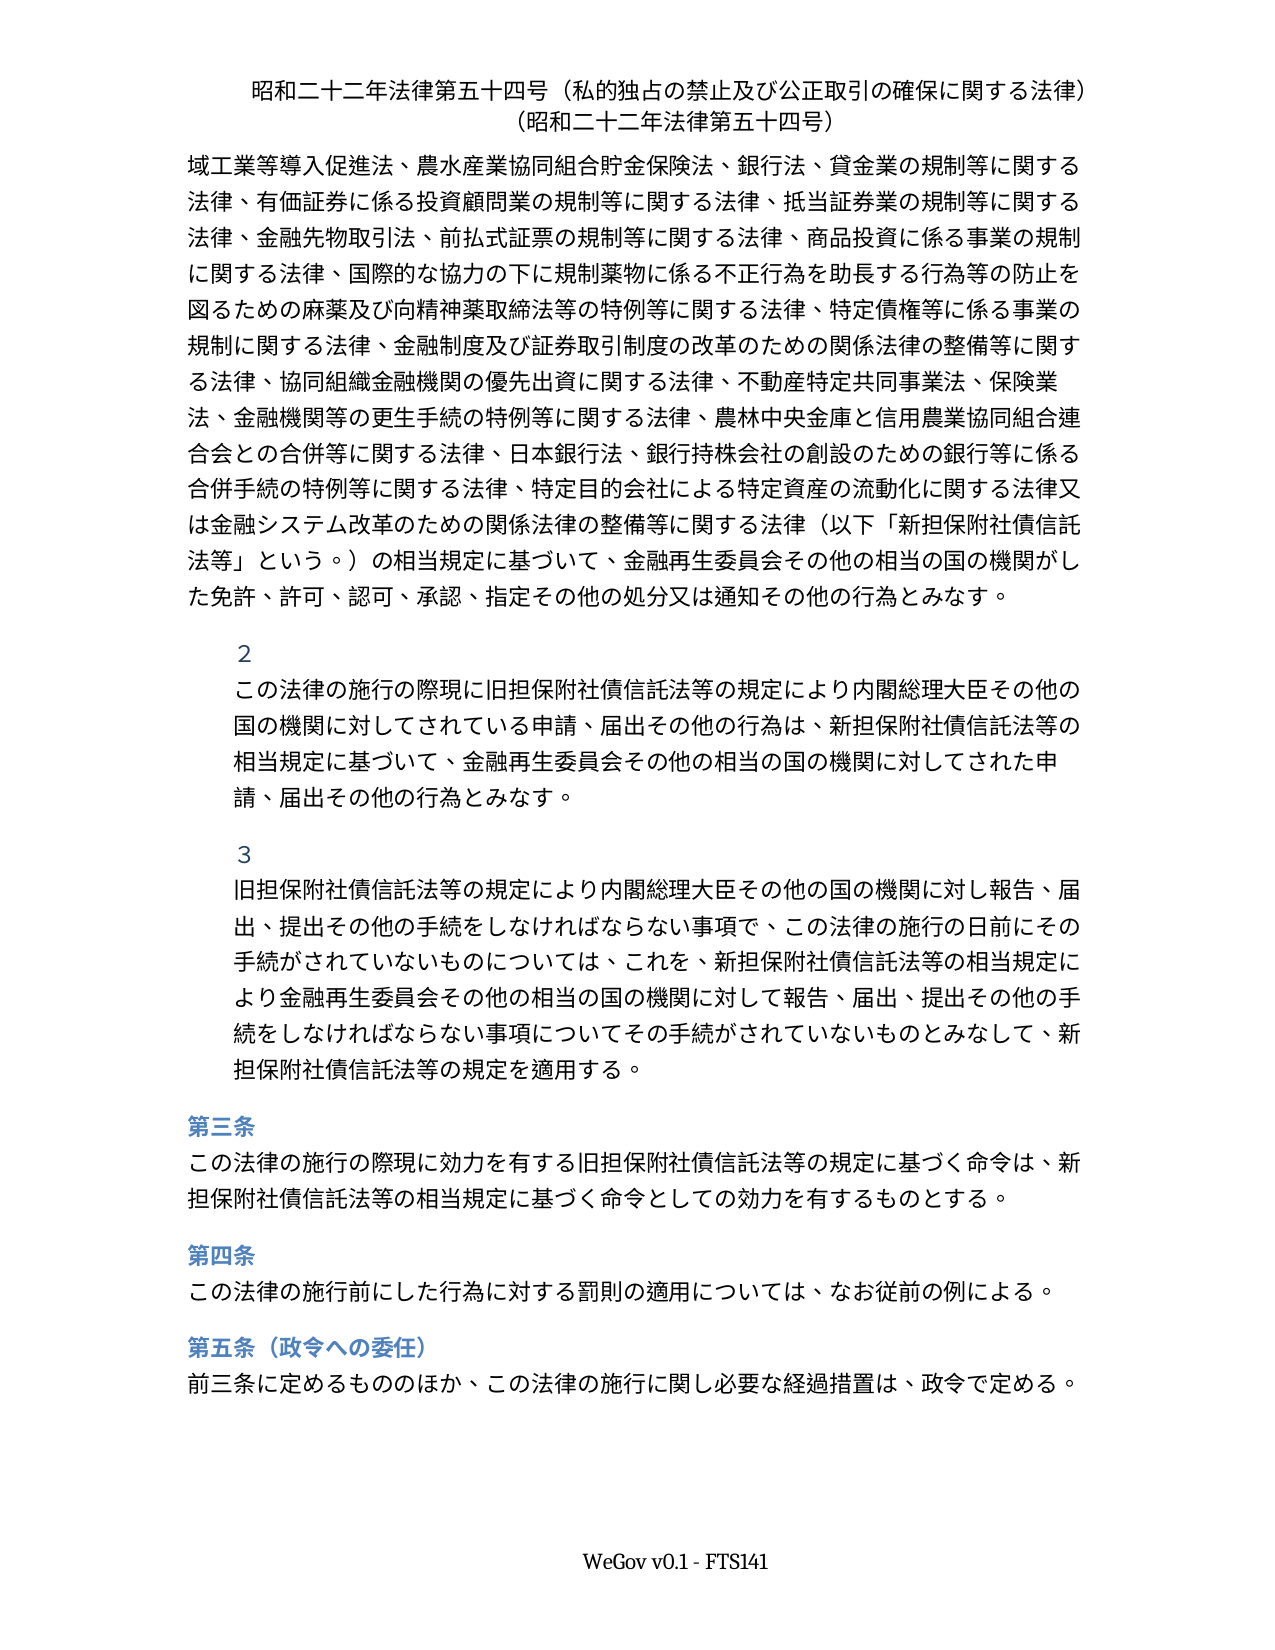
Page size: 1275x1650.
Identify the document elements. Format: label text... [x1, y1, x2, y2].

text 旧担保附社債信託法等の規定により内閣総理大臣その他の国の機関に対し報告、届出、提出その他の手続をしなければならない事項で、この法律の施行の日前にその手続がされていないものについては、これを、新担保附社債信託法等の相当規定により金融再生委員会その他の相当の国の機関に対して報告、届出、提出その他の手続をしなければならない事項についてその手続がされていないものとみなして、新担保附社債信託法等の規定を適用する。 [233, 874, 1087, 1085]
subtitle ２ [233, 638, 1087, 669]
text この法律の施行前にした行為に対する罰則の適用については、なお従前の例による。 [187, 1276, 1087, 1307]
subtitle ３ [233, 838, 1087, 870]
subtitle 第五条（政令への委任） [187, 1332, 1087, 1363]
text この法律の施行の際現に旧担保附社債信託法等の規定により内閣総理大臣その他の国の機関に対してされている申請、届出その他の行為は、新担保附社債信託法等の相当規定に基づいて、金融再生委員会その他の相当の国の機関に対してされた申請、届出その他の行為とみなす。 [233, 674, 1087, 813]
text この法律の施行の際現に効力を有する旧担保附社債信託法等の規定に基づく命令は、新担保附社債信託法等の相当規定に基づく命令としての効力を有するものとする。 [187, 1147, 1087, 1214]
text 前三条に定めるもののほか、この法律の施行に関し必要な経過措置は、政令で定める。 [187, 1368, 1087, 1399]
subtitle 第三条 [187, 1111, 1087, 1142]
subtitle 第四条 [187, 1239, 1087, 1271]
